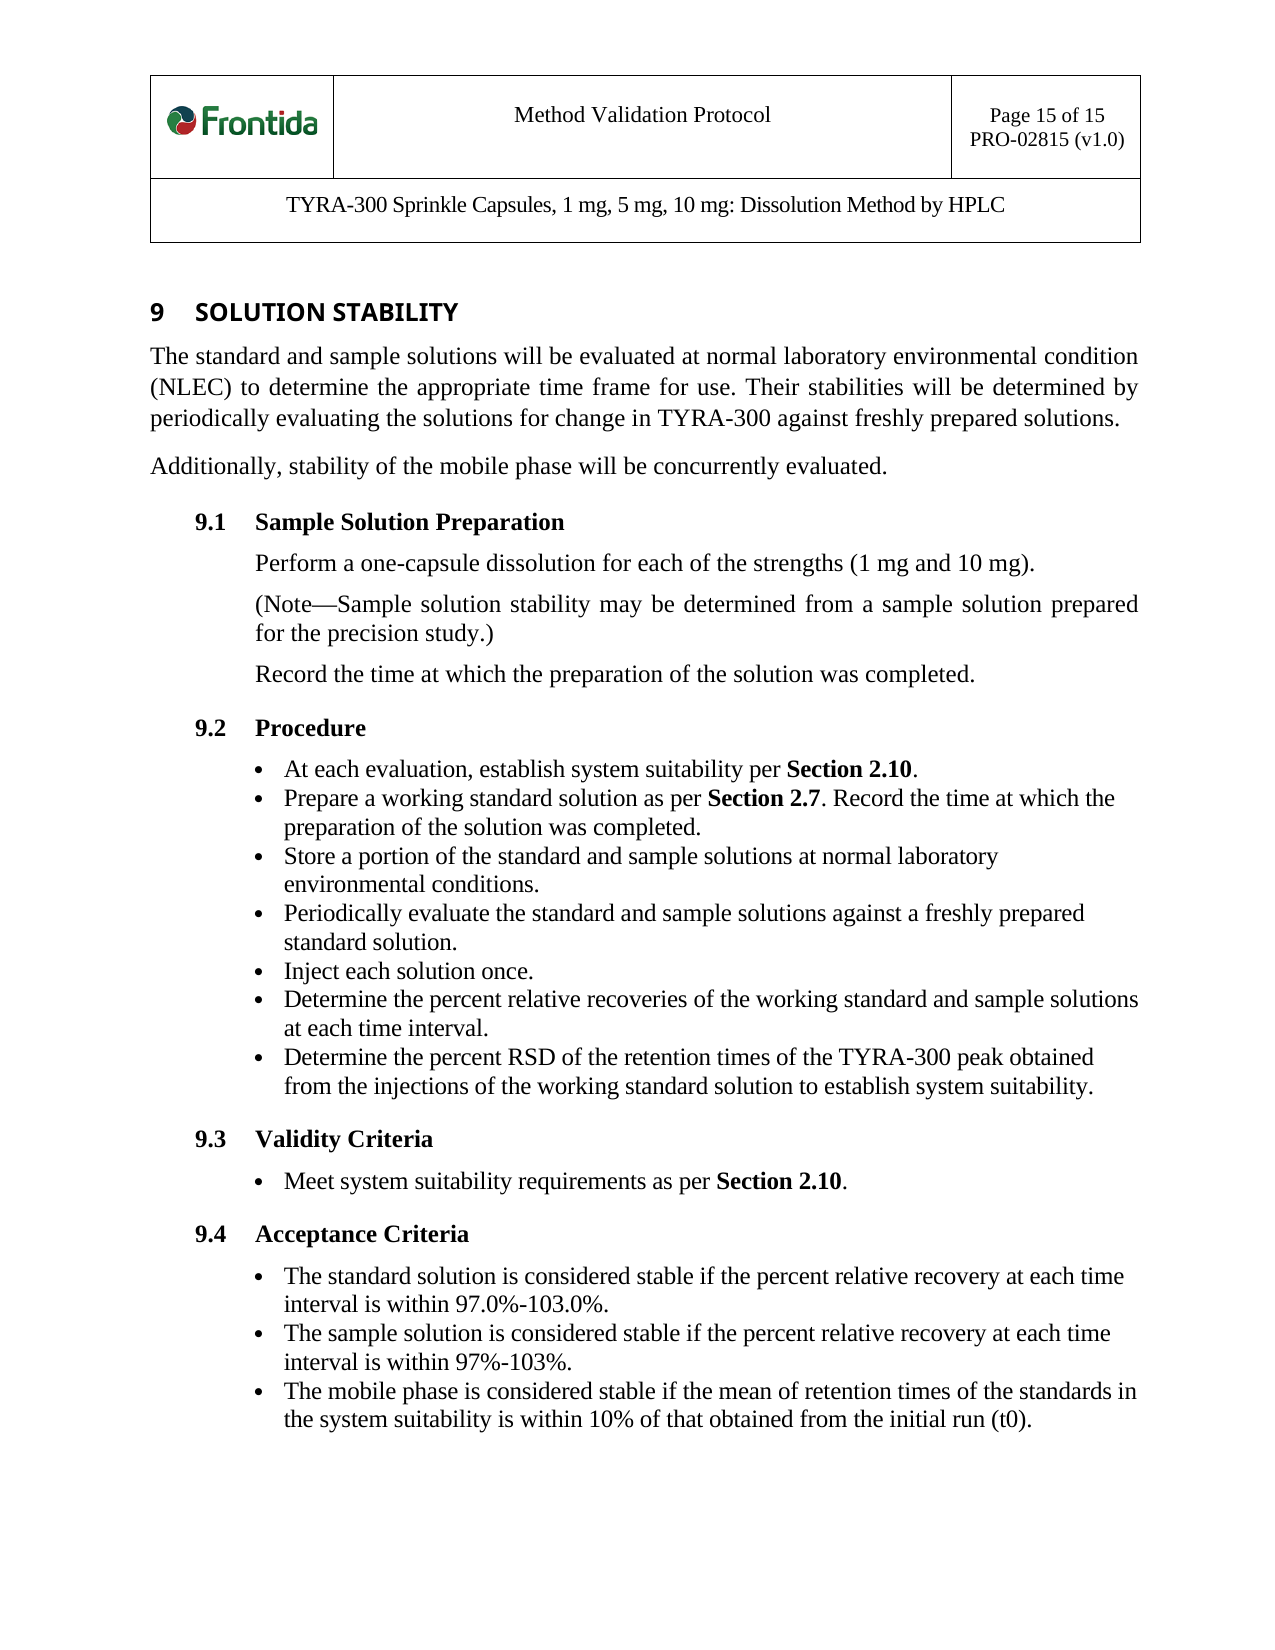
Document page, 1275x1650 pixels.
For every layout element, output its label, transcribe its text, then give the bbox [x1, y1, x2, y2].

text The standard solution is considered stable if the percent relative recovery at each time interval is within 97.0%-103.0%. [255, 1261, 1140, 1318]
subtitle Validity Criteria [195, 1124, 1140, 1153]
text Periodically evaluate the standard and sample solutions against a freshly prepared standard solution. [255, 898, 1140, 956]
text Store a portion of the standard and sample solutions at normal laboratory environmental conditions. [255, 841, 1140, 898]
text Inject each solution once. [255, 956, 1140, 984]
text At each evaluation, establish system suitability per Section 2.10. [255, 754, 1140, 783]
subtitle Procedure [195, 713, 1140, 742]
text Determine the percent RSD of the retention times of the TYRA-300 peak obtained from the injections of the working standard solution to establish system suitability. [255, 1042, 1140, 1099]
subtitle Solution Stability [150, 295, 1140, 329]
text Meet system suitability requirements as per Section 2.10. [255, 1166, 1140, 1194]
text Determine the percent relative recoveries of the working standard and sample solutions at each time interval. [255, 984, 1140, 1042]
text The standard and sample solutions will be evaluated at normal laboratory environmental condition (NLEC) to determine the appropriate time frame for use. Their stabilities will be determined by periodically evaluating the solutions for change in TYRA-300 against freshly prepared solutions. [150, 341, 1140, 432]
text The sample solution is considered stable if the percent relative recovery at each time interval is within 97%-103%. [255, 1318, 1140, 1376]
subtitle Acceptance Criteria [195, 1219, 1140, 1248]
text Perform a one-capsule dissolution for each of the strengths (1 mg and 10 mg). [225, 548, 1140, 577]
text The mobile phase is considered stable if the mean of retention times of the standards in the system suitability is within 10% of that obtained from the initial run (t0). [255, 1376, 1140, 1433]
text Additionally, stability of the mobile phase will be concurrently evaluated. [150, 451, 1140, 480]
text Prepare a working standard solution as per Section 2.7. Record the time at which the preparation of the solution was completed. [255, 783, 1140, 841]
subtitle Sample Solution Preparation [195, 507, 1140, 536]
text Record the time at which the preparation of the solution was completed. [225, 659, 1140, 688]
text (Note—Sample solution stability may be determined from a sample solution prepared for the precision study.) [255, 589, 1140, 647]
picture [167, 106, 318, 135]
